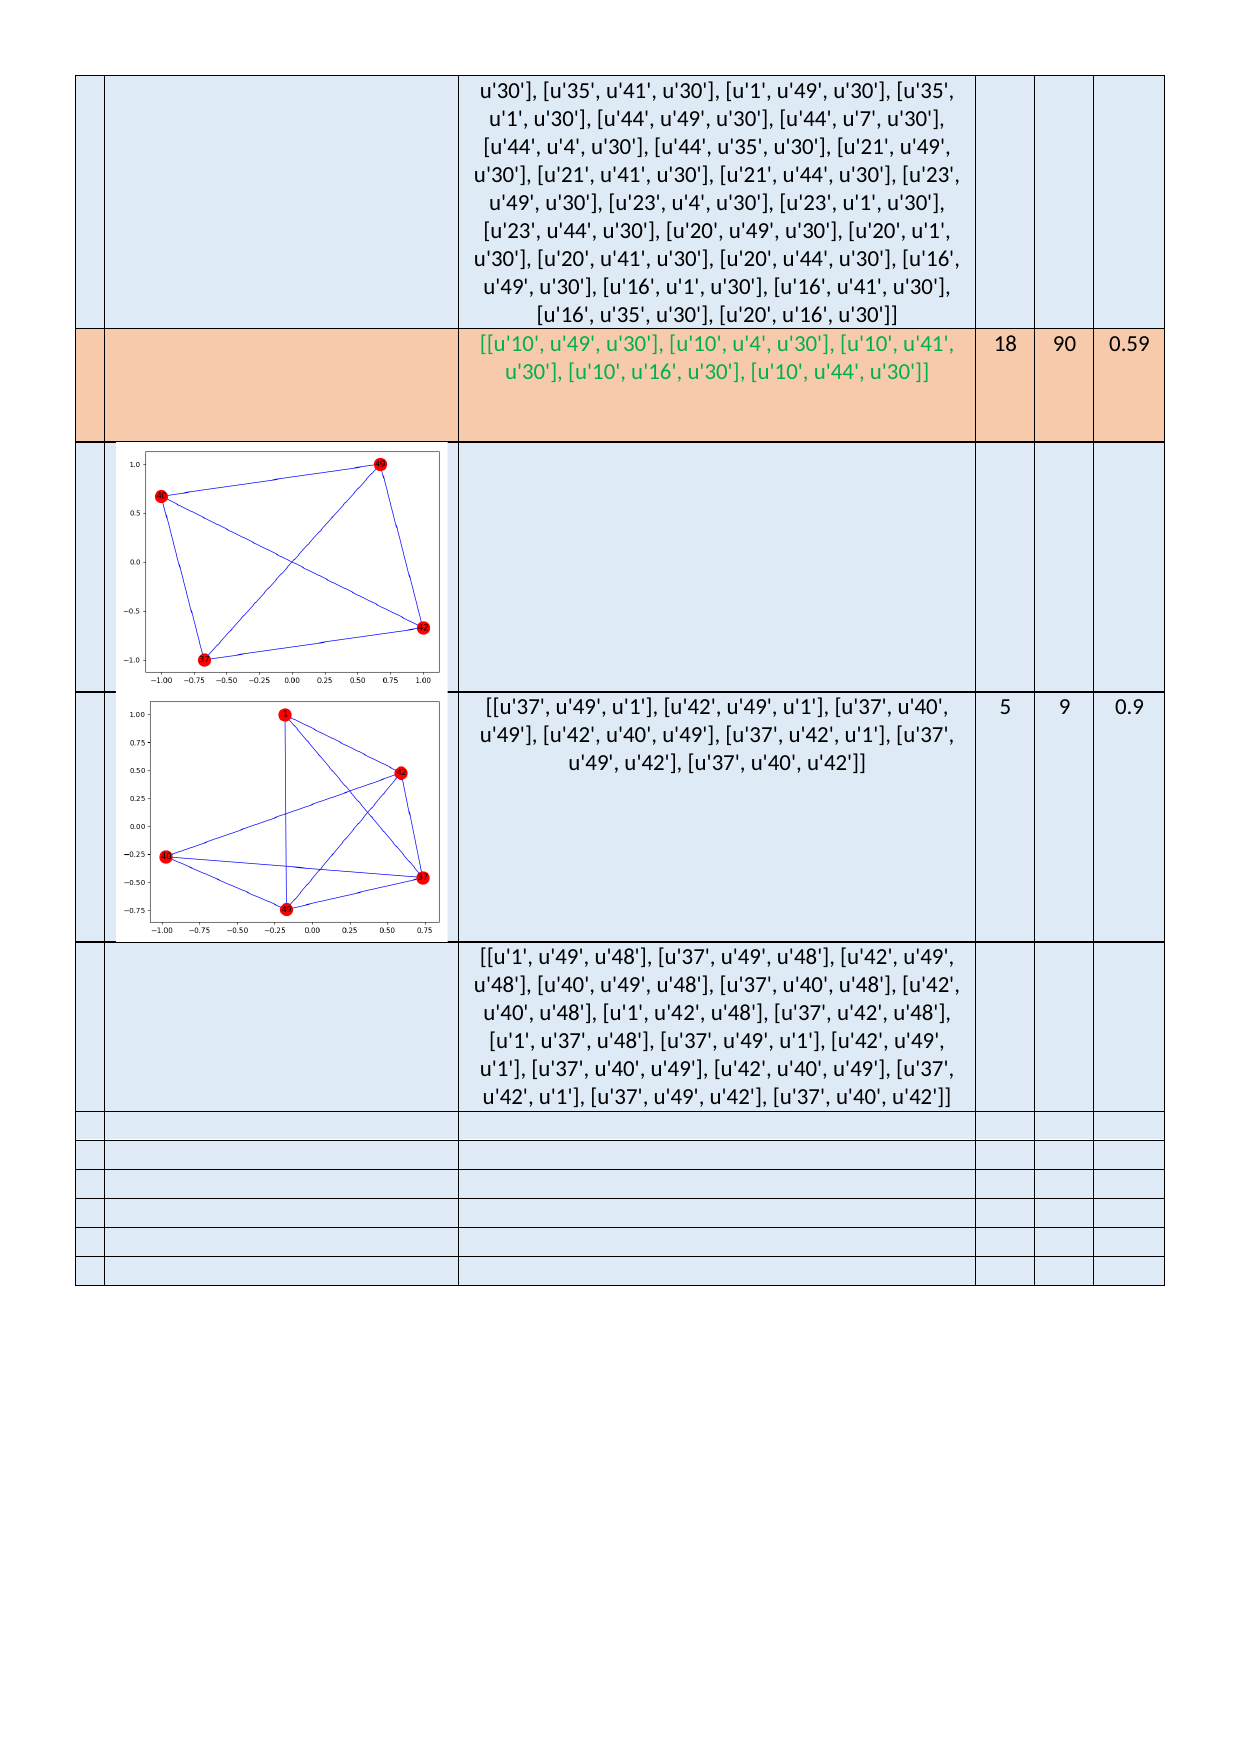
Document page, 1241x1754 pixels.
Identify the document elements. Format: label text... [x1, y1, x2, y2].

table_cell [459, 1199, 975, 1227]
table_cell [76, 1141, 104, 1169]
table_cell [1094, 1257, 1164, 1285]
table_cell [105, 1199, 458, 1227]
table_cell [76, 1257, 104, 1285]
table_cell [1094, 943, 1164, 1111]
table_cell [448, 443, 458, 691]
table_cell 0.59 [1094, 329, 1164, 441]
table_cell [1035, 1199, 1093, 1227]
table_cell [976, 1199, 1034, 1227]
table_cell [76, 693, 104, 941]
table_cell [976, 443, 1034, 691]
table_cell [1094, 1199, 1164, 1227]
table_cell [105, 443, 115, 691]
table_cell [76, 1199, 104, 1227]
table_cell [1094, 443, 1164, 691]
table_cell [976, 1141, 1034, 1169]
table_cell [459, 1257, 975, 1285]
table_cell [459, 1170, 975, 1198]
table_cell [976, 1112, 1034, 1139]
table_cell [1035, 1141, 1093, 1169]
table_cell [1094, 1170, 1164, 1198]
table_cell 17 [976, 76, 1034, 328]
table_cell [459, 443, 975, 691]
table_cell [105, 1170, 458, 1198]
table_cell [76, 943, 104, 1111]
picture [115, 442, 448, 942]
table_cell [459, 1228, 975, 1256]
table_cell [1035, 1257, 1093, 1285]
table_cell [[u'1', u'49', u'48'], [u'37', u'49', u'48'], [u'42', u'49', u'48'], [u'40', u'49', u'48'], [u'37', u'40', u'48'], [u'42', u'40', u'48'], [u'1', u'42', u'48'], [u'37', u'42', u'48'], [u'1', u'37', u'48'], [u'37', u'49', u'1'], [u'42', u'49', u'1'], [u'37', u'40', u'49'], [u'42', u'40', u'49'], [u'37', u'42', u'1'], [u'37', u'49', u'42'], [u'37', u'40', u'42']] [459, 943, 975, 1111]
table_cell [105, 943, 458, 1111]
table_cell [105, 76, 458, 328]
table_cell [105, 1141, 458, 1169]
table_cell 0.6 [1094, 76, 1164, 328]
table_cell 18 [976, 329, 1034, 441]
table_cell 0.9 [1094, 693, 1164, 941]
table_cell 9 [1035, 693, 1093, 941]
table_cell [976, 1257, 1034, 1285]
table_cell [1035, 1170, 1093, 1198]
table_cell [[u'37', u'49', u'1'], [u'42', u'49', u'1'], [u'37', u'40', u'49'], [u'42', u'40', u'49'], [u'37', u'42', u'1'], [u'37', u'49', u'42'], [u'37', u'40', u'42']] [459, 693, 975, 941]
table_cell [1035, 1228, 1093, 1256]
table_cell [1035, 943, 1093, 1111]
table_cell 82 [1035, 76, 1093, 328]
table_cell [105, 1228, 458, 1256]
table_cell [1035, 443, 1093, 691]
table_cell [448, 693, 458, 941]
table_cell [105, 693, 115, 941]
table_cell [76, 1170, 104, 1198]
table_cell [1094, 1112, 1164, 1139]
table_cell [105, 1112, 458, 1139]
table_cell [1094, 1228, 1164, 1256]
table_cell 5 [976, 693, 1034, 941]
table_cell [459, 76, 975, 328]
table_cell [76, 1112, 104, 1139]
table_cell 90 [1035, 329, 1093, 441]
table_cell [976, 1228, 1034, 1256]
table_cell [76, 443, 104, 691]
table_cell [76, 1228, 104, 1256]
table_cell [105, 329, 458, 441]
table_cell [459, 1141, 975, 1169]
table_cell [1094, 1141, 1164, 1169]
table_cell [[u'10', u'49', u'30'], [u'10', u'4', u'30'], [u'10', u'41', u'30'], [u'10', u'16', u'30'], [u'10', u'44', u'30']] [459, 329, 975, 441]
table_cell [976, 1170, 1034, 1198]
table_cell [459, 1112, 975, 1139]
table_cell [976, 943, 1034, 1111]
table_cell [76, 329, 104, 441]
table_cell [76, 76, 104, 328]
table_cell [1035, 1112, 1093, 1139]
table_cell [105, 1257, 458, 1285]
